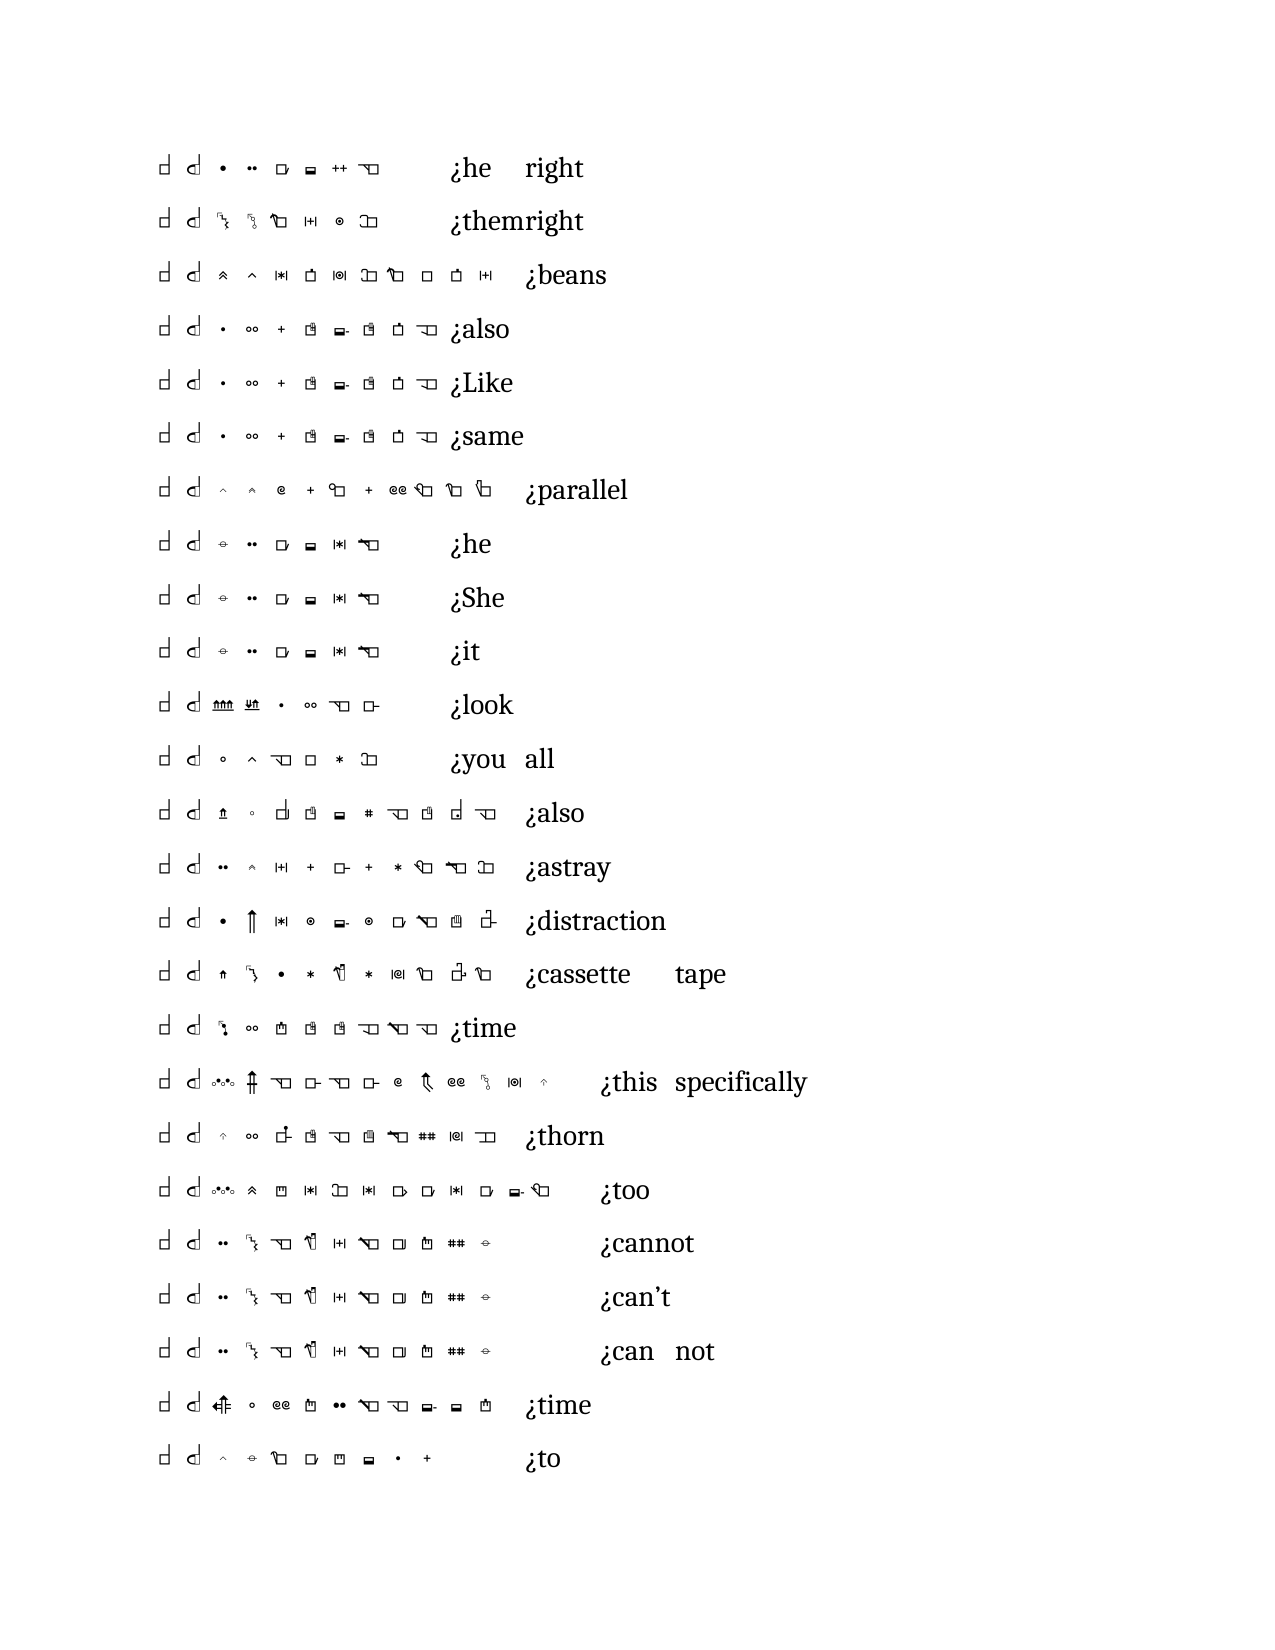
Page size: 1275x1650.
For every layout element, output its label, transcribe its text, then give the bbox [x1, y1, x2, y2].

text 𝠀񀁑񀁛񆕁񆿅𝠃𝤙𝤤񀁛𝣴𝣩񀁑𝤊𝣲񆕁𝣸𝣽񆿅𝤌𝤕 ¿cannot [150, 1226, 1125, 1260]
text 𝠀񀁑񀁙񈚡񈭀𝠃𝤖𝤬񀁑𝤇𝤎񀁙𝣶𝤎񈭀𝣷𝣲񈚡𝤀𝣡 ¿distraction [150, 903, 1125, 937]
text 𝠀񀁈񋁇𝠃𝤤𝤟񀁈𝣨𝤊񋁇𝤎𝣭 ¿them right [150, 204, 1125, 238]
text 𝠀񀁊񅠱񆕁񈟈𝠃𝤥𝤡񆕁𝤇𝣻񈟈𝤐𝣬񀁊𝣨𝤃񅠱𝣻𝤊 ¿beans [150, 257, 1125, 292]
text 𝠀񀁑񀁙񈙁񈙑𝠃𝤢𝤦񀁑𝤑𝤈񀁙𝣫𝤈񈙁𝤒𝣧񈙑𝣪𝣦 ¿parallel [150, 472, 1125, 507]
text 𝠀񀁑񈗧񋵡𝠃𝤢𝤕񀁑𝣪𝣷񈗧𝤁𝤄񋵡𝤗𝤈 ¿to [150, 1441, 1125, 1475]
text 𝠀񀁈񈗨𝠃𝤕𝤙񀁈𝣷𝤄񈗨𝤇𝣳 ¿it [150, 634, 1125, 668]
text 𝠀񀁊񋁗𝠃𝤛𝤡񀁊𝣱𝤃񋁗𝤅𝣬 ¿you all [150, 741, 1125, 776]
text 𝠀񀁒񀀩񆇡񈙈𝠃𝤩𝤝񀀩𝣣𝣿񀁒𝣱𝤀񆇡𝣳𝤌񈙈𝤓𝣯 ¿thorn [150, 1118, 1125, 1153]
text 𝠀񀁑񂈗񆇡𝠃𝤚𝤝񀁑𝣼𝣿񂈗𝣿𝣰񆇡𝣲𝣱 ¿time [150, 1010, 1125, 1045]
text 𝠀񀁈񍲁𝠃𝤵𝤲񀁈𝤗𝤝񍲁𝣴𝣵 ¿look [150, 687, 1125, 722]
text 𝠀񀁑񀁙񆉁𝠃𝤗𝤝񀁑𝤈𝣿񀁙𝣶𝣿񆉁𝣻𝣰 ¿Like [150, 365, 1125, 399]
text 𝠀񀁑񀁙񆉁𝠃𝤗𝤝񀁑𝤈𝣿񀁙𝣶𝣿񆉁𝣻𝣰 ¿same [150, 419, 1125, 453]
text 𝠀񀁑񈗡񋵡񌱦񎑡𝠃𝤠𝥗񎑡𝣴𝣵񌱦𝣴𝣵񀁑𝤑𝤹񋵡𝤒𝤟񈗡𝤐𝤩 ¿this specifically [150, 1064, 1125, 1099]
text 𝠀񀁑񀁛񆕁񆿅𝠃𝤙𝤤񀁛𝣴𝣩񀁑𝤊𝣲񆕁𝣸𝣽񆿅𝤌𝤕 ¿can not [150, 1333, 1125, 1368]
text 𝠀񀁑񀁙񈙁񈭀𝠃𝤙𝤦񀁑𝤊𝤈񀁙𝣵𝤈񈙁𝤅𝣧񈭀𝣳𝣬 ¿astray [150, 849, 1125, 883]
text 𝠀񀁑񀁙񆉁񈛇𝠃𝤮𝤜񀁙𝣟𝣾񈛇𝤄𝤋񀁑𝣱𝣾񆉁𝣤𝣱 ¿also [150, 795, 1125, 830]
text 𝠀񀁑񀁙񆉁𝠃𝤗𝤝񀁑𝤈𝣿񀁙𝣶𝣿񆉁𝣻𝣰 ¿also [150, 311, 1125, 346]
text 𝠀񀁑񀁙񈛇񆇡񆇡𝠃𝤠𝤥񀁑𝤁𝤇񀁙𝣬𝤇񆇡𝣹𝣷񆇡𝤇𝣷񈛇𝣶𝣧 ¿too [150, 1172, 1125, 1206]
text 𝠀񀁑񀁙񋗩񋗹𝠃𝤪𝤣񀁑𝤖𝤅񀁙𝣩𝤅񋗩𝤓𝣪񋗹𝣢𝣪 ¿cassette tape [150, 957, 1125, 991]
text 𝠀񀁈񈗨𝠃𝤕𝤙񀁈𝣷𝤄񈗨𝤇𝣳 ¿She [150, 580, 1125, 614]
text 𝠀񀁈񈗨𝠃𝤖𝤙񀁈𝣷𝤄񈗨𝤉𝣴 ¿he right [150, 150, 1125, 184]
text 𝠀񀁈񈗨𝠃𝤕𝤙񀁈𝣷𝤄񈗨𝤇𝣳 ¿he [150, 526, 1125, 561]
text 𝠀񀁑񀁛񆕁񆿅𝠃𝤙𝤤񀁛𝣴𝣩񀁑𝤊𝣲񆕁𝣸𝣽񆿅𝤌𝤕 ¿can’t [150, 1279, 1125, 1314]
text 𝠀񀁑񂈗񆇡񎣡𝠃𝤳𝤛񀁑𝤒𝣽񂈗𝤘𝣲񎣡𝣱𝣶񆇡𝤄𝣼 ¿time [150, 1387, 1125, 1421]
